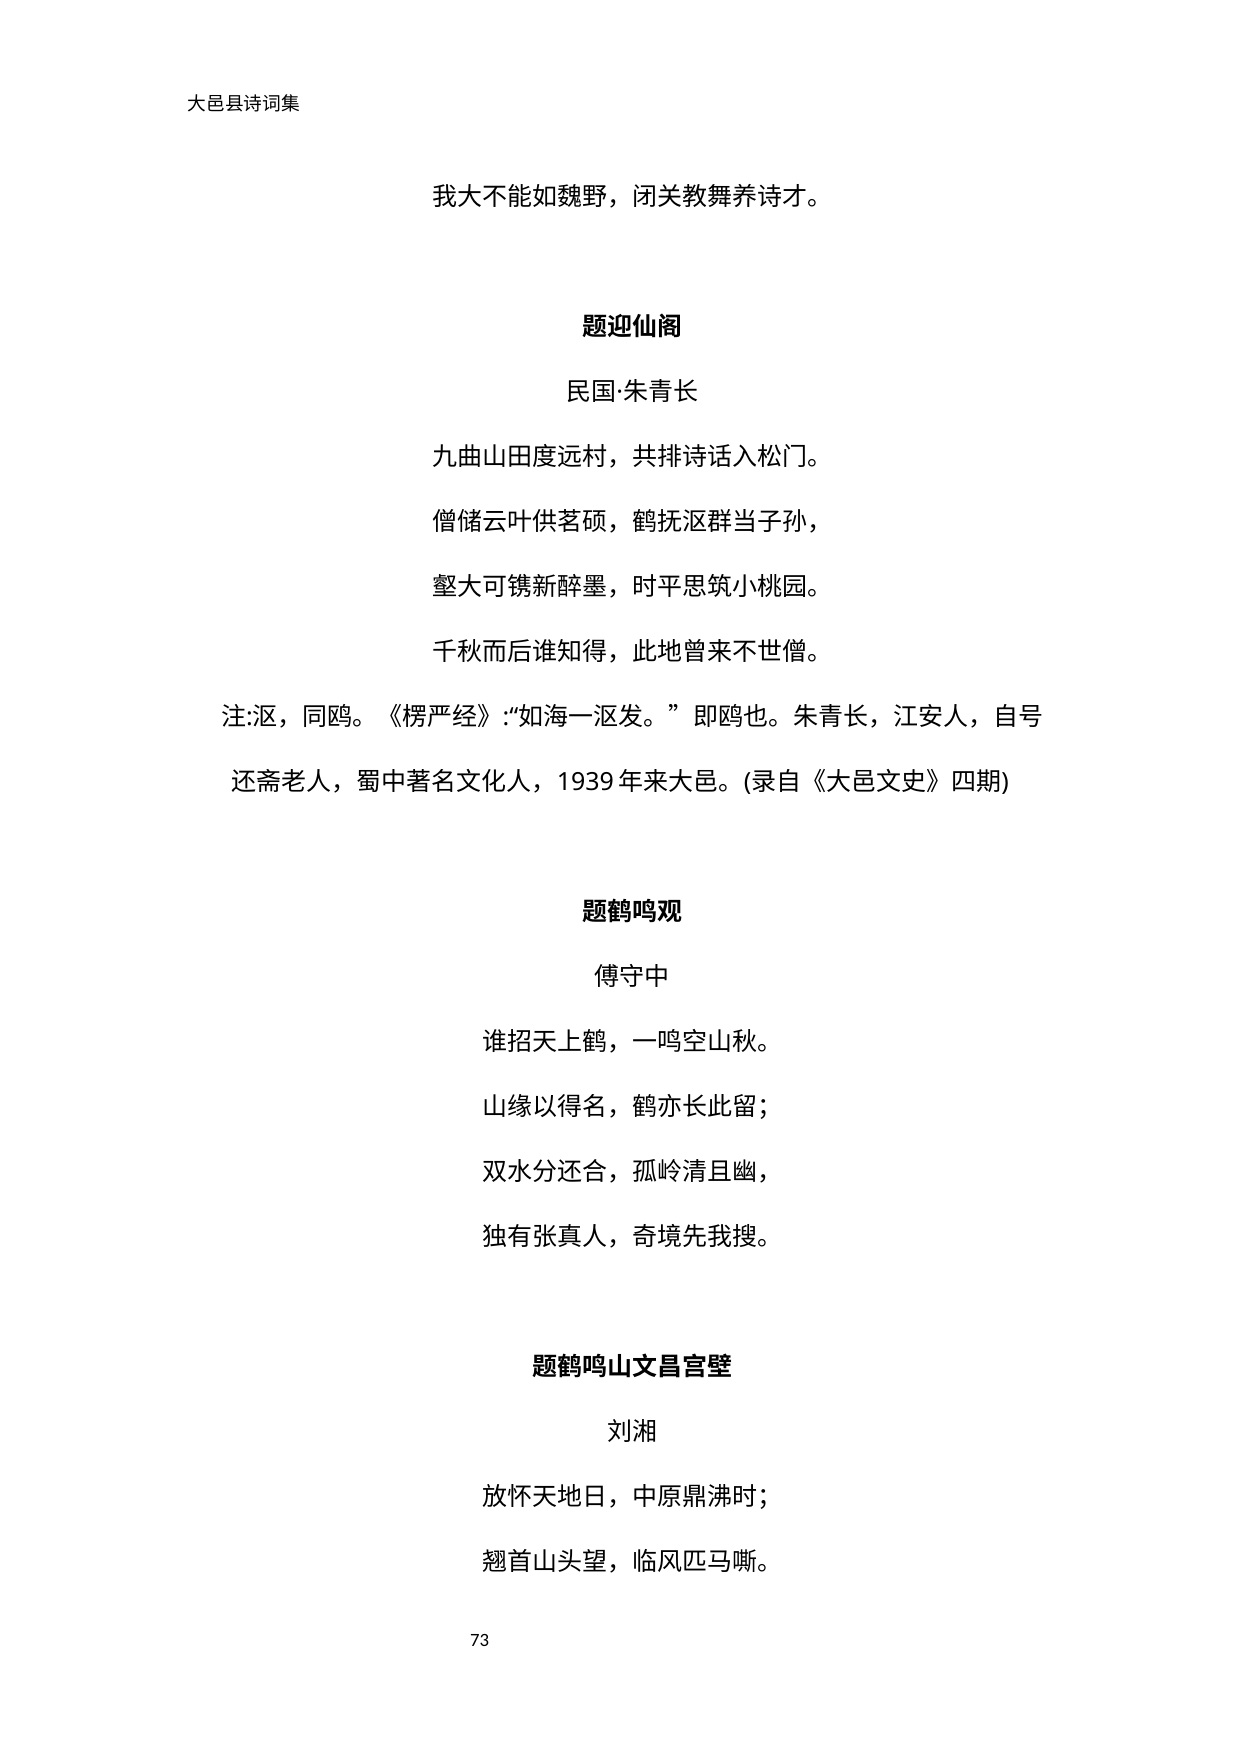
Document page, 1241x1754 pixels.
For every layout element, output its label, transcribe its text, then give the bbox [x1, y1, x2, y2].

text 题鹤鸣山文昌宫壁 [187, 1332, 1053, 1397]
text 注:沤，同鸥。《楞严经》:“如海一沤发。”即鸥也。朱青长，江安人，自号还斋老人，蜀中著名文化人，1939年来大邑。(录自《大邑文史》四期) [187, 682, 1053, 812]
text 题鹤鸣观 [187, 877, 1053, 942]
text 千秋而后谁知得，此地曾来不世僧。 [187, 617, 1053, 682]
text 壑大可镌新醉墨，时平思筑小桃园。 [187, 552, 1053, 617]
text 独有张真人，奇境先我搜。 [187, 1202, 1053, 1267]
text 题迎仙阁 [187, 292, 1053, 357]
text 双水分还合，孤岭清且幽， [187, 1137, 1053, 1202]
text 放怀天地日，中原鼎沸时； [187, 1462, 1053, 1527]
text 僧储云叶供茗硕，鹤抚沤群当子孙， [187, 487, 1053, 552]
text 民国·朱青长 [187, 357, 1053, 422]
text 傅守中 [187, 942, 1053, 1007]
text 翘首山头望，临风匹马嘶。 [187, 1527, 1053, 1592]
text 谁招天上鹤，一鸣空山秋。 [187, 1007, 1053, 1072]
text 九曲山田度远村，共排诗话入松门。 [187, 422, 1053, 487]
text 山缘以得名，鹤亦长此留； [187, 1072, 1053, 1137]
text 我大不能如魏野，闭关教舞养诗才。 [187, 162, 1053, 227]
text 刘湘 [187, 1397, 1053, 1462]
